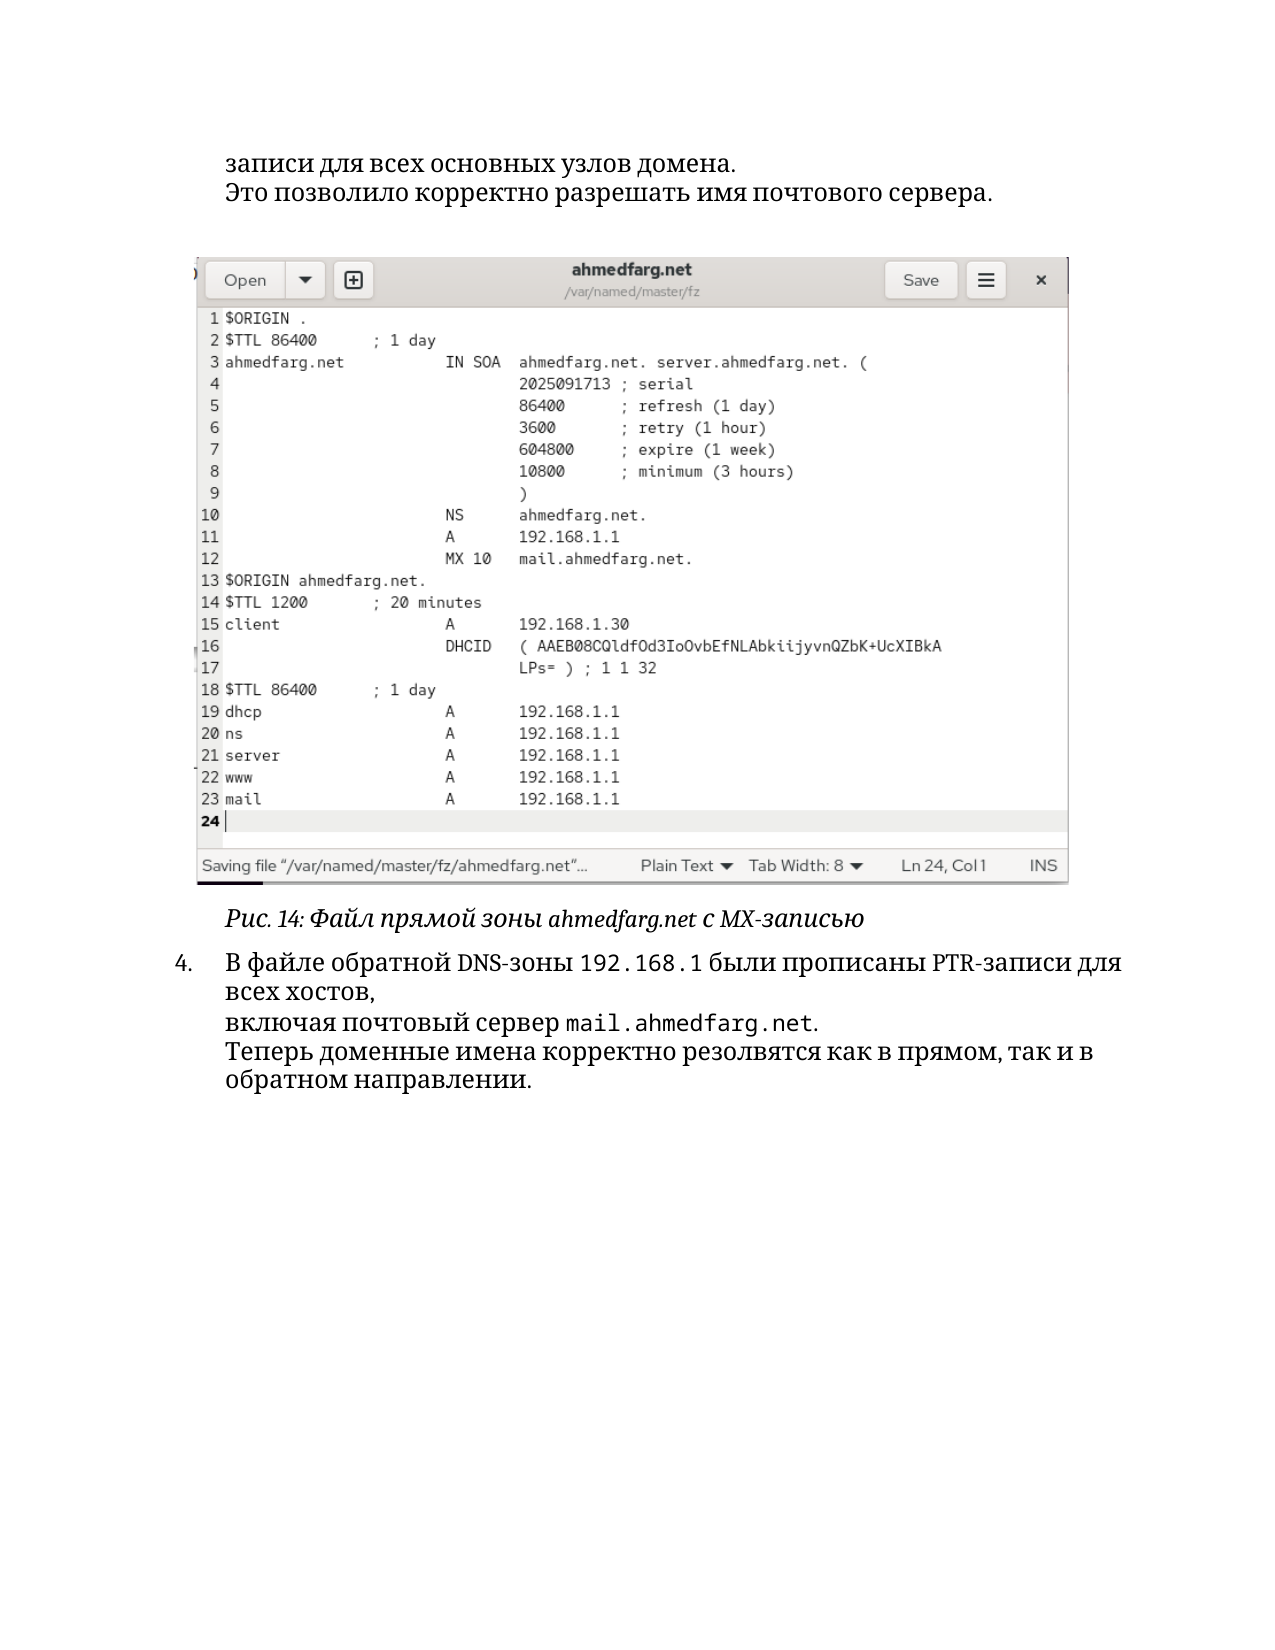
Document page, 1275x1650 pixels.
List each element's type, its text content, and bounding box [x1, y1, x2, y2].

list Рис. 14: Файл прямой зоны ahmedfarg.net с MX-записью [175, 905, 1125, 934]
list В файле обратной DNS-зоны 192.168.1 были прописаны PTR-записи для всех хостов, включая почтовый сервер mail.ahmedfarg.net. Теперь доменные имена корректно резолвятся как в прямом, так и в обратном направлении. [175, 946, 1125, 1095]
picture [193, 257, 1069, 885]
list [175, 150, 1125, 207]
